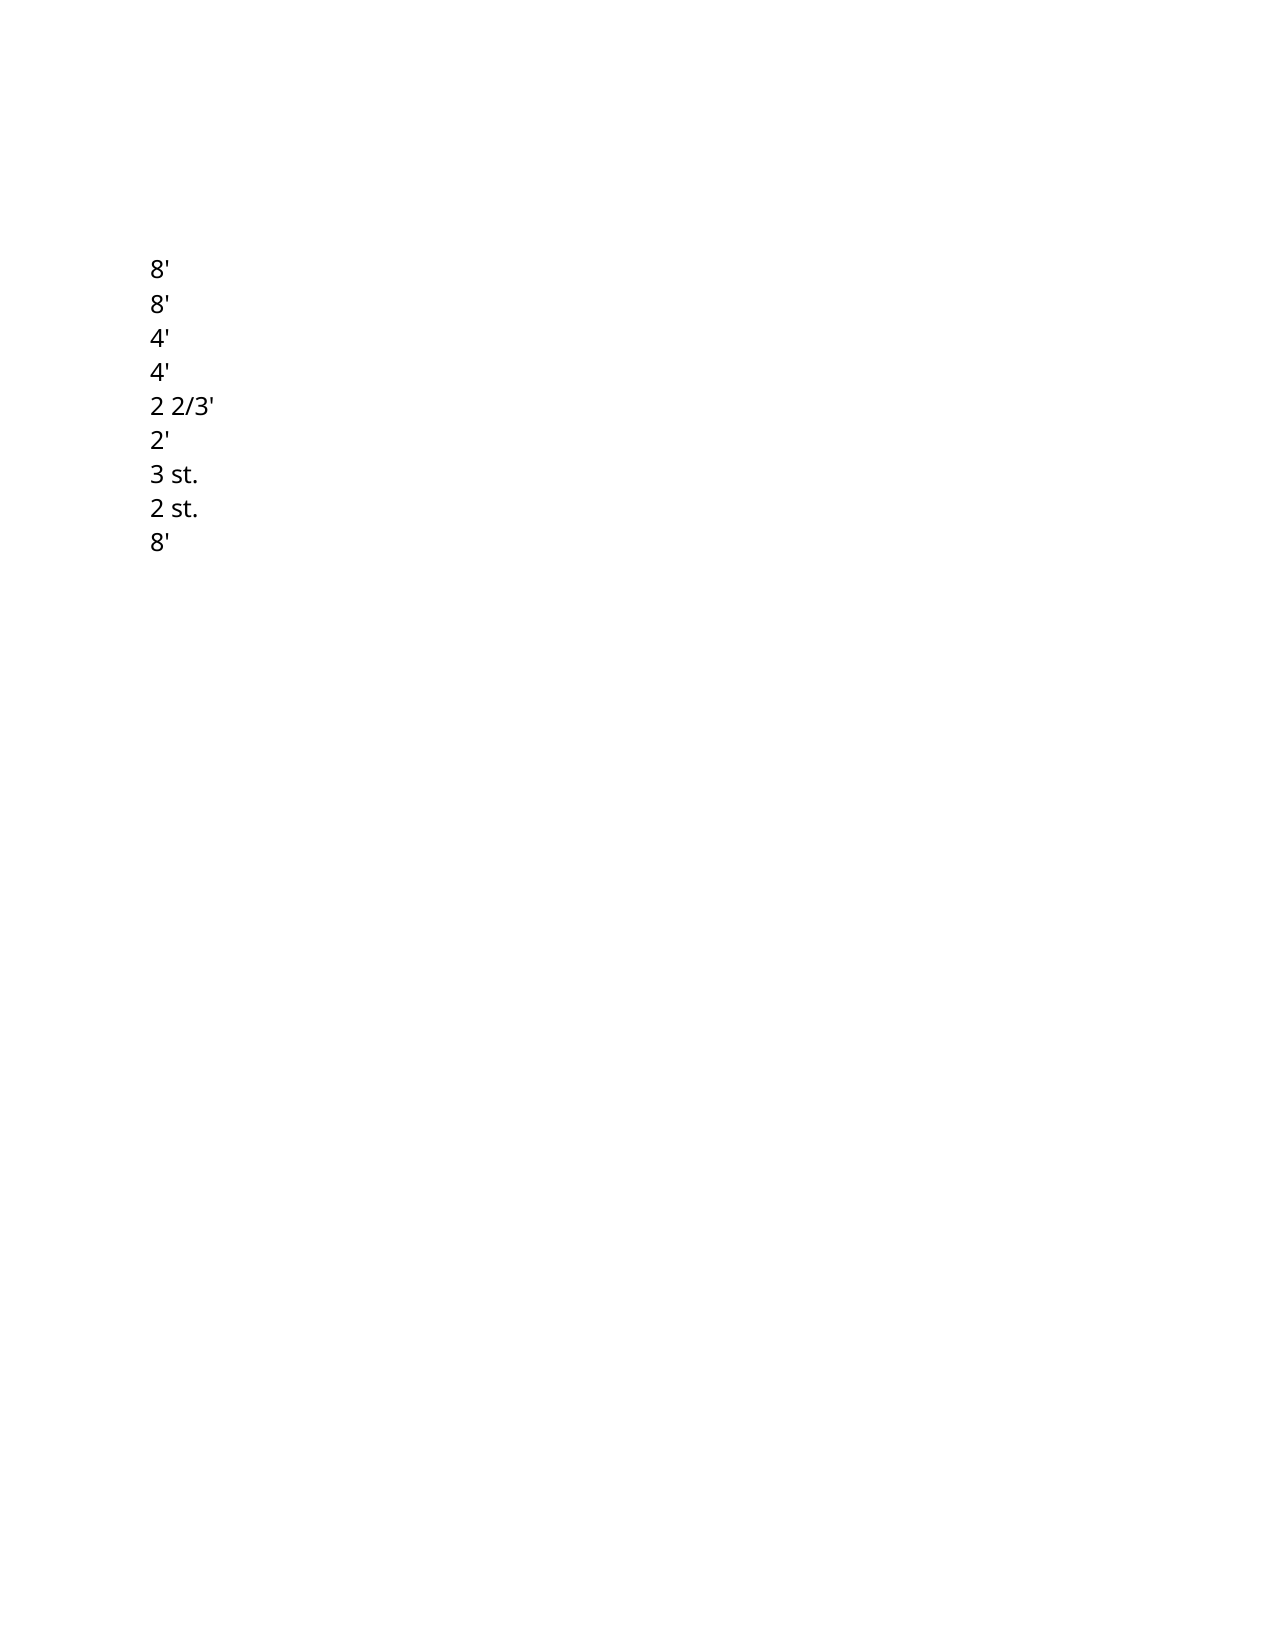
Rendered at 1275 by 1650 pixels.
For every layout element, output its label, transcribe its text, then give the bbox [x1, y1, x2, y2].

text 8' [150, 286, 1125, 320]
text 8' [150, 252, 1125, 286]
text 2 2/3' [150, 388, 1125, 422]
text 2 st. [150, 491, 1125, 525]
text 2' [150, 422, 1125, 457]
text 4' [150, 320, 1125, 354]
text 4' [150, 354, 1125, 388]
text 3 st. [150, 457, 1125, 491]
text 8' [150, 525, 1125, 559]
